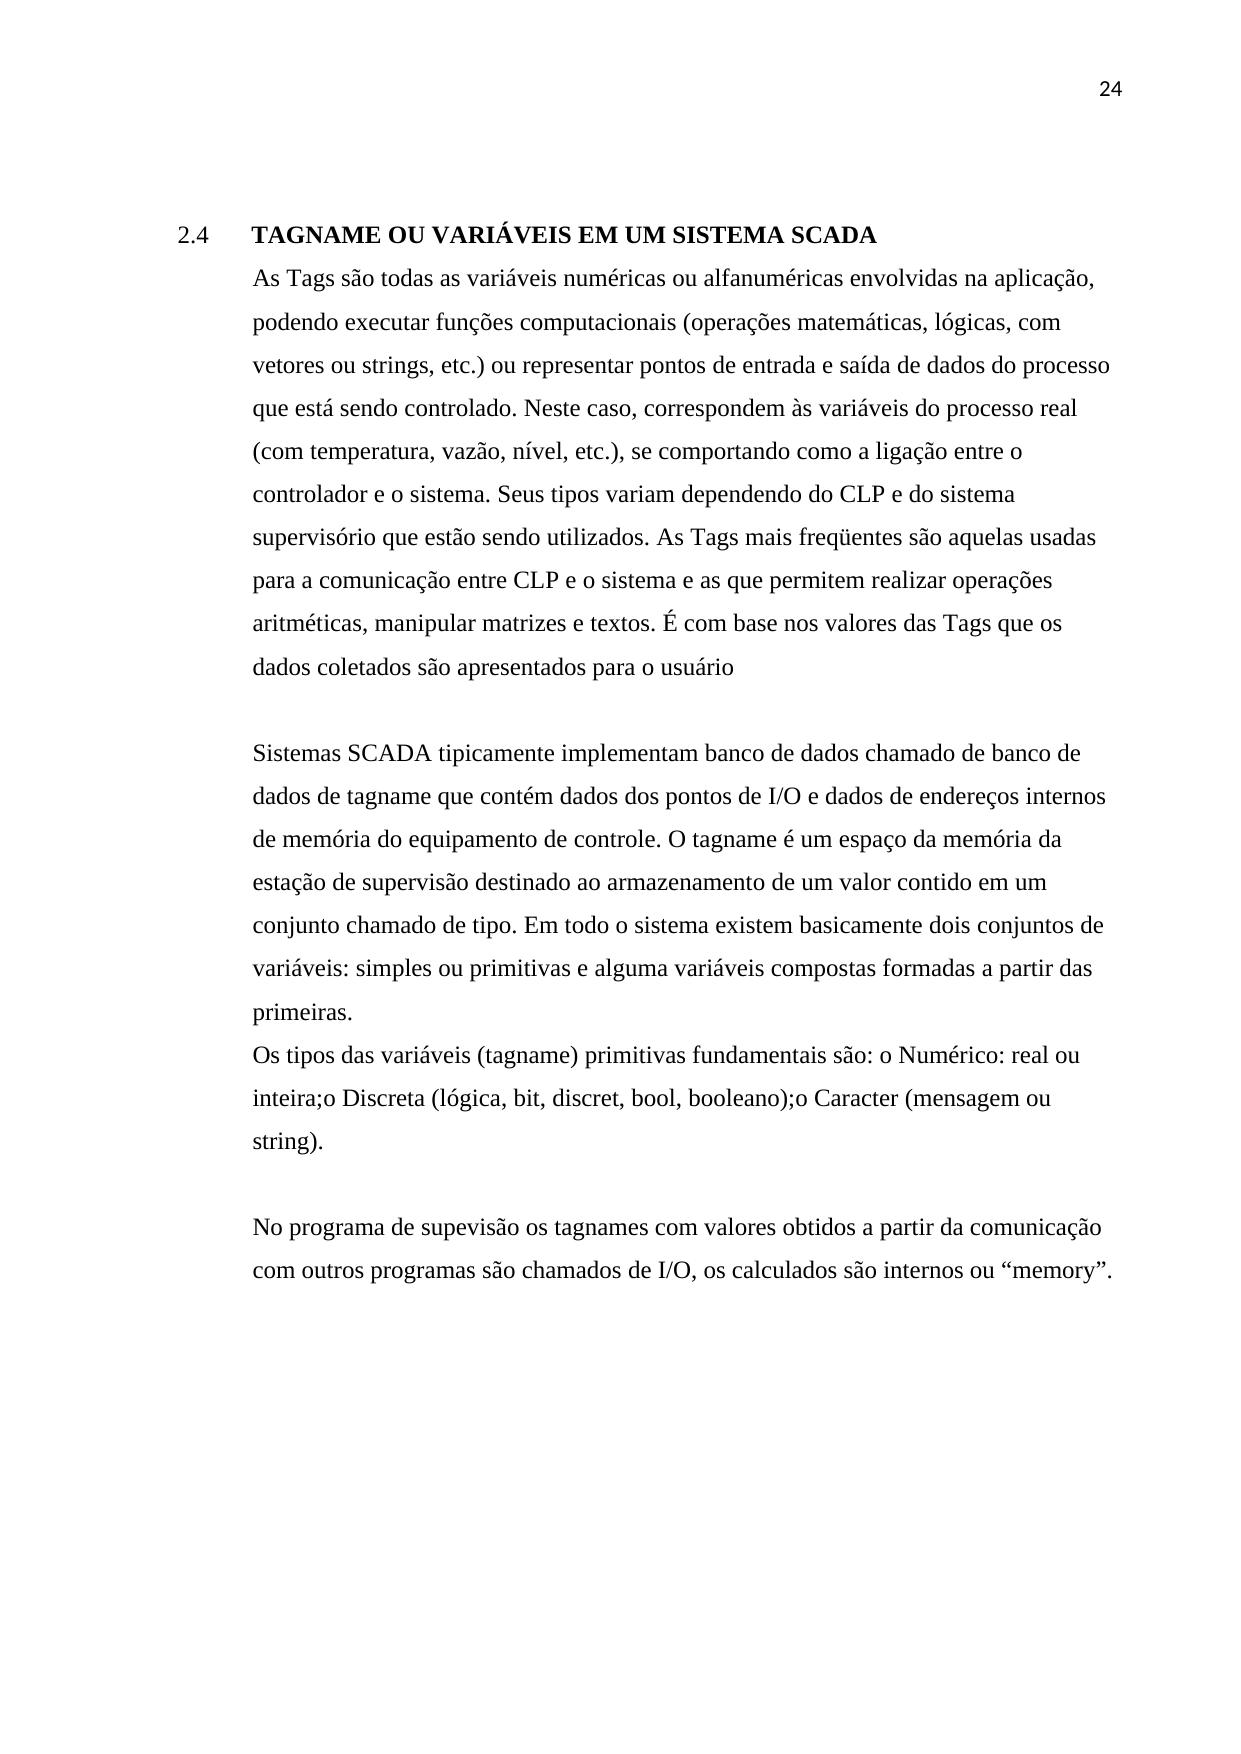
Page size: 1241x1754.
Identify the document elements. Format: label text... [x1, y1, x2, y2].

list Sistemas SCADA tipicamente implementam banco de dados chamado de banco de dados de tagname que contém dados dos pontos de I/O e dados de endereços internos de memória do equipamento de controle. O tagname é um espaço da memória da estação de supervisão destinado ao armazenamento de um valor contido em um conjunto chamado de tipo. Em todo o sistema existem basicamente dois conjuntos de variáveis: simples ou primitivas e alguma variáveis compostas formadas a partir das primeiras. [252, 738, 1122, 1025]
list TAGNAME OU VARIÁVEIS EM UM SISTEMA SCADA [177, 220, 1122, 249]
list As Tags são todas as variáveis numéricas ou alfanuméricas envolvidas na aplicação, podendo executar funções computacionais (operações matemáticas, lógicas, com vetores ou strings, etc.) ou representar pontos de entrada e saída de dados do processo que está sendo controlado. Neste caso, correspondem às variáveis do processo real (com temperatura, vazão, nível, etc.), se comportando como a ligação entre o controlador e o sistema. Seus tipos variam dependendo do CLP e do sistema supervisório que estão sendo utilizados. As Tags mais freqüentes são aquelas usadas para a comunicação entre CLP e o sistema e as que permitem realizar operações aritméticas, manipular matrizes e textos. É com base nos valores das Tags que os dados coletados são apresentados para o usuário [252, 263, 1122, 680]
list Os tipos das variáveis (tagname) primitivas fundamentais são: o Numérico: real ou inteira; o Discreta (lógica, bit, discret, bool, booleano); o Caracter (mensagem ou string). [252, 1040, 1122, 1155]
list No programa de supevisão os tagnames com valores obtidos a partir da comunicação com outros programas são chamados de I/O, os calculados são internos ou “memory”. [252, 1212, 1122, 1284]
